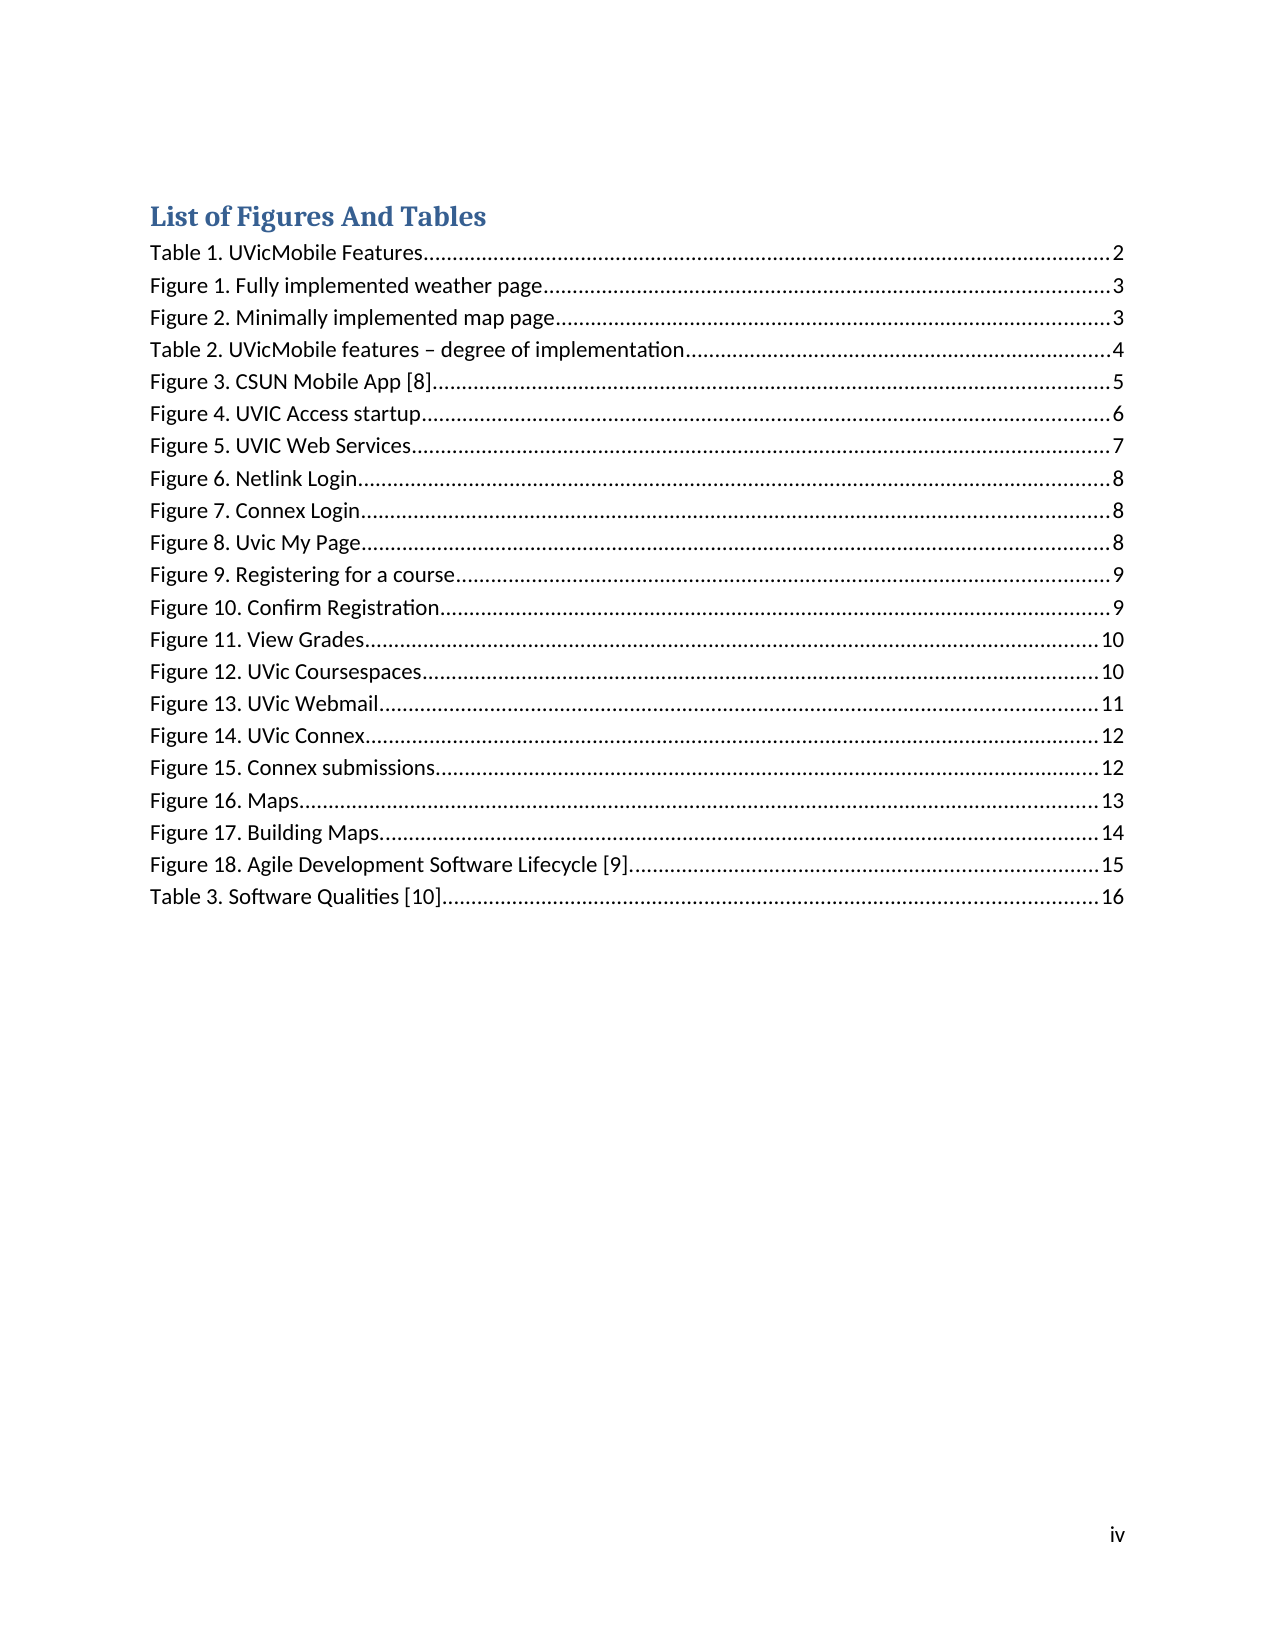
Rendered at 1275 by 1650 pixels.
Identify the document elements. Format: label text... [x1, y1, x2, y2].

text Figure 7. Connex Login 8 [150, 496, 1125, 524]
text Figure 2. Minimally implemented map page 3 [150, 303, 1125, 331]
text Figure 8. Uvic My Page 8 [150, 528, 1125, 556]
text Figure 17. Building Maps. 14 [150, 818, 1125, 846]
text Figure 4. UVIC Access startup 6 [150, 399, 1125, 427]
text Figure 13. UVic Webmail 11 [150, 689, 1125, 717]
text Figure 15. Connex submissions 12 [150, 753, 1125, 782]
text Figure 6. Netlink Login 8 [150, 464, 1125, 492]
text Figure 10. Confirm Registration 9 [150, 593, 1125, 621]
text Figure 5. UVIC Web Services 7 [150, 432, 1125, 460]
text Figure 1. Fully implemented weather page 3 [150, 271, 1125, 299]
text Figure 11. View Grades 10 [150, 625, 1125, 653]
text Figure 3. CSUN Mobile App [8]. 5 [150, 367, 1125, 395]
text Table 3. Software Qualities [10] 16 [150, 882, 1125, 910]
text Table 1. UVicMobile Features 2 [150, 238, 1125, 267]
text Figure 18. Agile Development Software Lifecycle [9]. 15 [150, 850, 1125, 878]
text Table 2. UVicMobile features – degree of implementation 4 [150, 335, 1125, 363]
text Figure 14. UVic Connex 12 [150, 721, 1125, 749]
text Figure 12. UVic Coursespaces 10 [150, 657, 1125, 685]
text Figure 9. Registering for a course 9 [150, 560, 1125, 588]
text Figure 16. Maps. 13 [150, 786, 1125, 814]
subtitle List of Figures And Tables [150, 200, 1125, 233]
